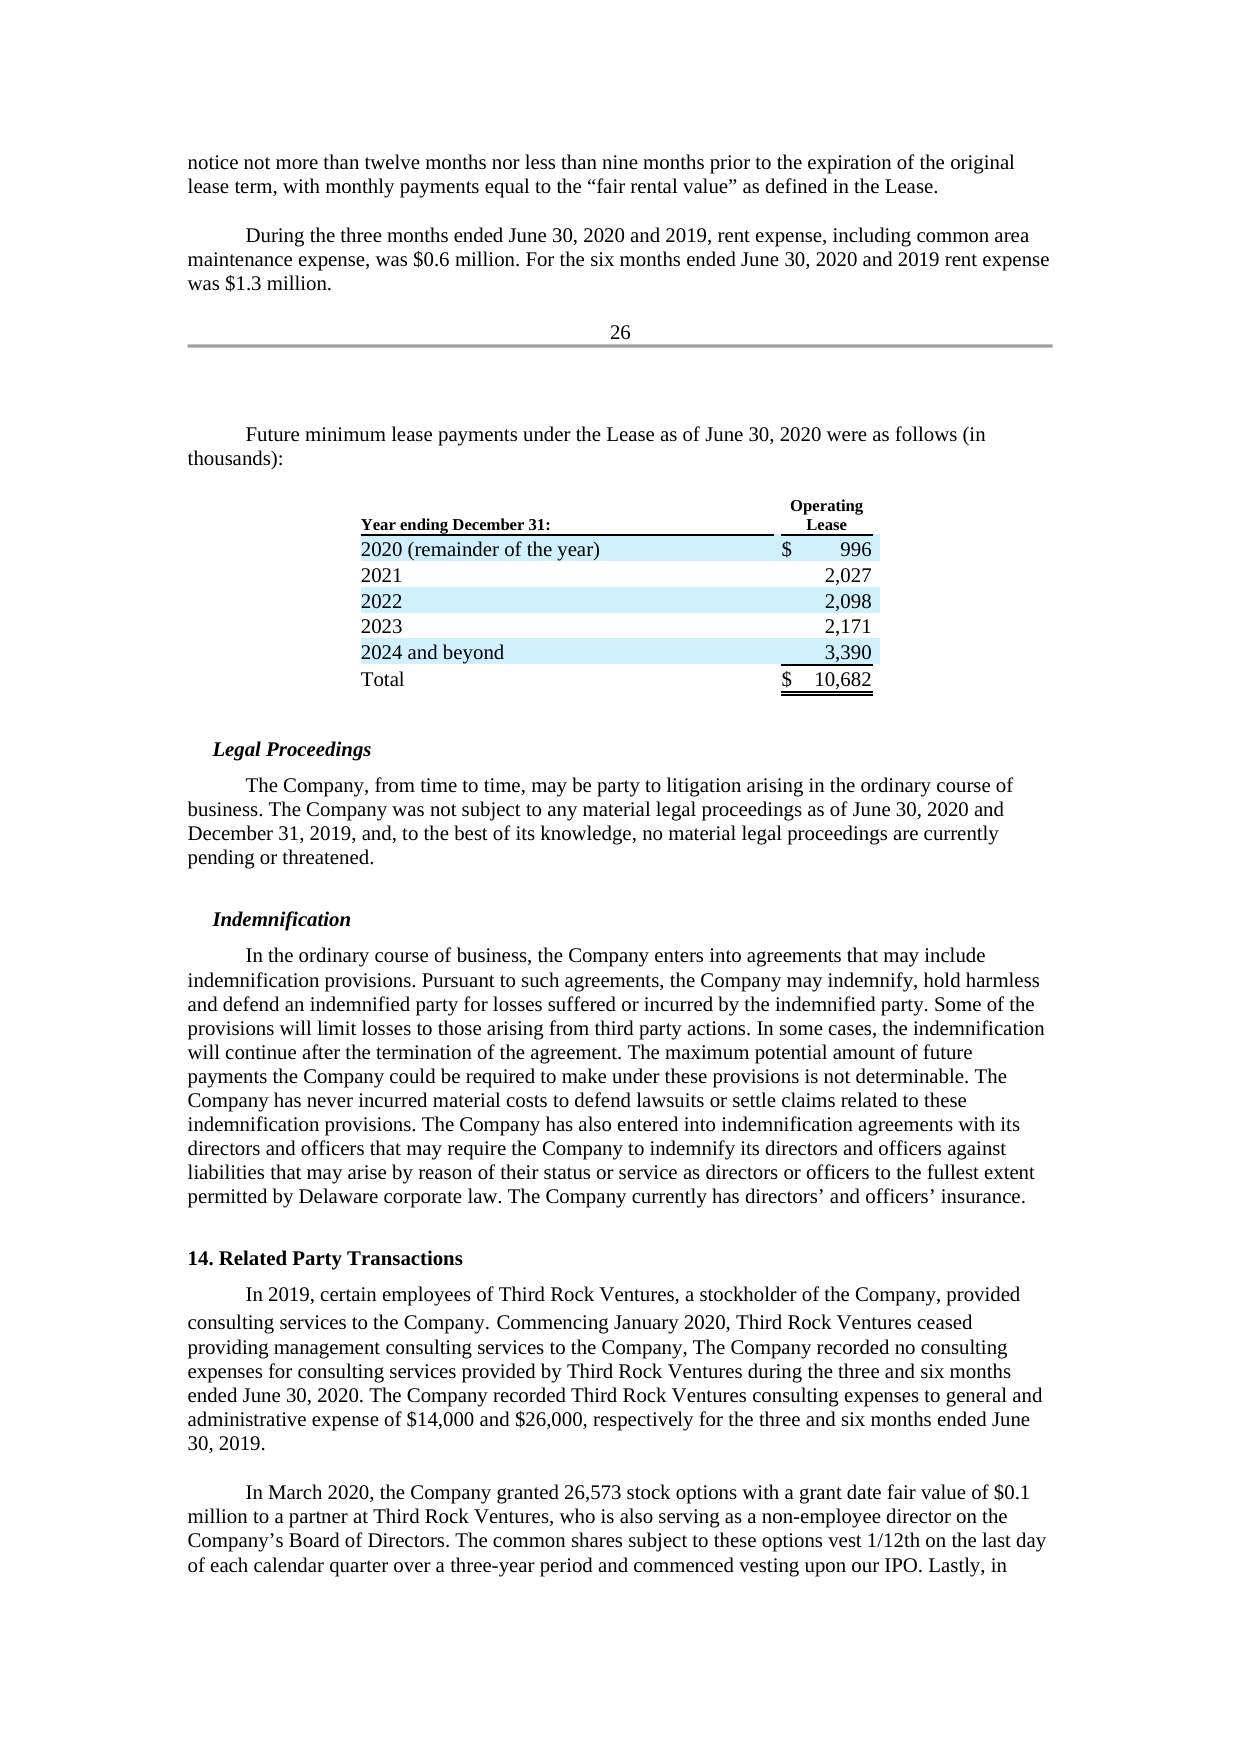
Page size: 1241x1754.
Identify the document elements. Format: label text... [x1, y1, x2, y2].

text 26 [187, 320, 1053, 344]
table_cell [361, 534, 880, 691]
text Legal Proceedings [212, 737, 1053, 761]
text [187, 1480, 1053, 1577]
text In the ordinary course of business, the Company enters into agreements that may include indemnification provisions. Pursuant to such agreements, the Company may indemnify, hold harmless and defend an indemnified party for losses suffered or incurred by the indemnified party. Some of the provisions will limit losses to those arising from third party actions. In some cases, the indemnification will continue after the termination of the agreement. The maximum potential amount of future payments the Company could be required to make under these provisions is not determinable. The Company has never incurred material costs to defend lawsuits or settle claims related to these indemnification provisions. The Company has also entered into indemnification agreements with its directors and officers that may require the Company to indemnify its directors and officers against liabilities that may arise by reason of their status or service as directors or officers to the fullest extent permitted by Delaware corporate law. The Company currently has directors’ and officers’ insurance. [187, 943, 1053, 1208]
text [187, 150, 1053, 198]
text During the three months ended June 30, 2020 and 2019, rent expense, including common area maintenance expense, was $0.6 million. For the six months ended June 30, 2020 and 2019 rent expense was $1.3 million. [187, 223, 1053, 295]
text 14. Related Party Transactions [187, 1246, 1053, 1270]
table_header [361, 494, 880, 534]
text Indemnification [212, 907, 1053, 931]
text The Company, from time to time, may be party to litigation arising in the ordinary course of business. The Company was not subject to any material legal proceedings as of June 30, 2020 and December 31, 2019, and, to the best of its knowledge, no material legal proceedings are currently pending or threatened. [187, 773, 1053, 869]
text In 2019, certain employees of Third Rock Ventures, a stockholder of the Company, provided consulting services to the Company. Commencing January 2020, Third Rock Ventures ceased providing management consulting services to the Company, The Company recorded no consulting expenses for consulting services provided by Third Rock Ventures during the three and six months ended June 30, 2020. The Company recorded Third Rock Ventures consulting expenses to general and administrative expense of $14,000 and $26,000, respectively for the three and six months ended June 30, 2019. [187, 1282, 1053, 1455]
text Future minimum lease payments under the Lease as of June 30, 2020 were as follows (in thousands): [187, 422, 1053, 470]
